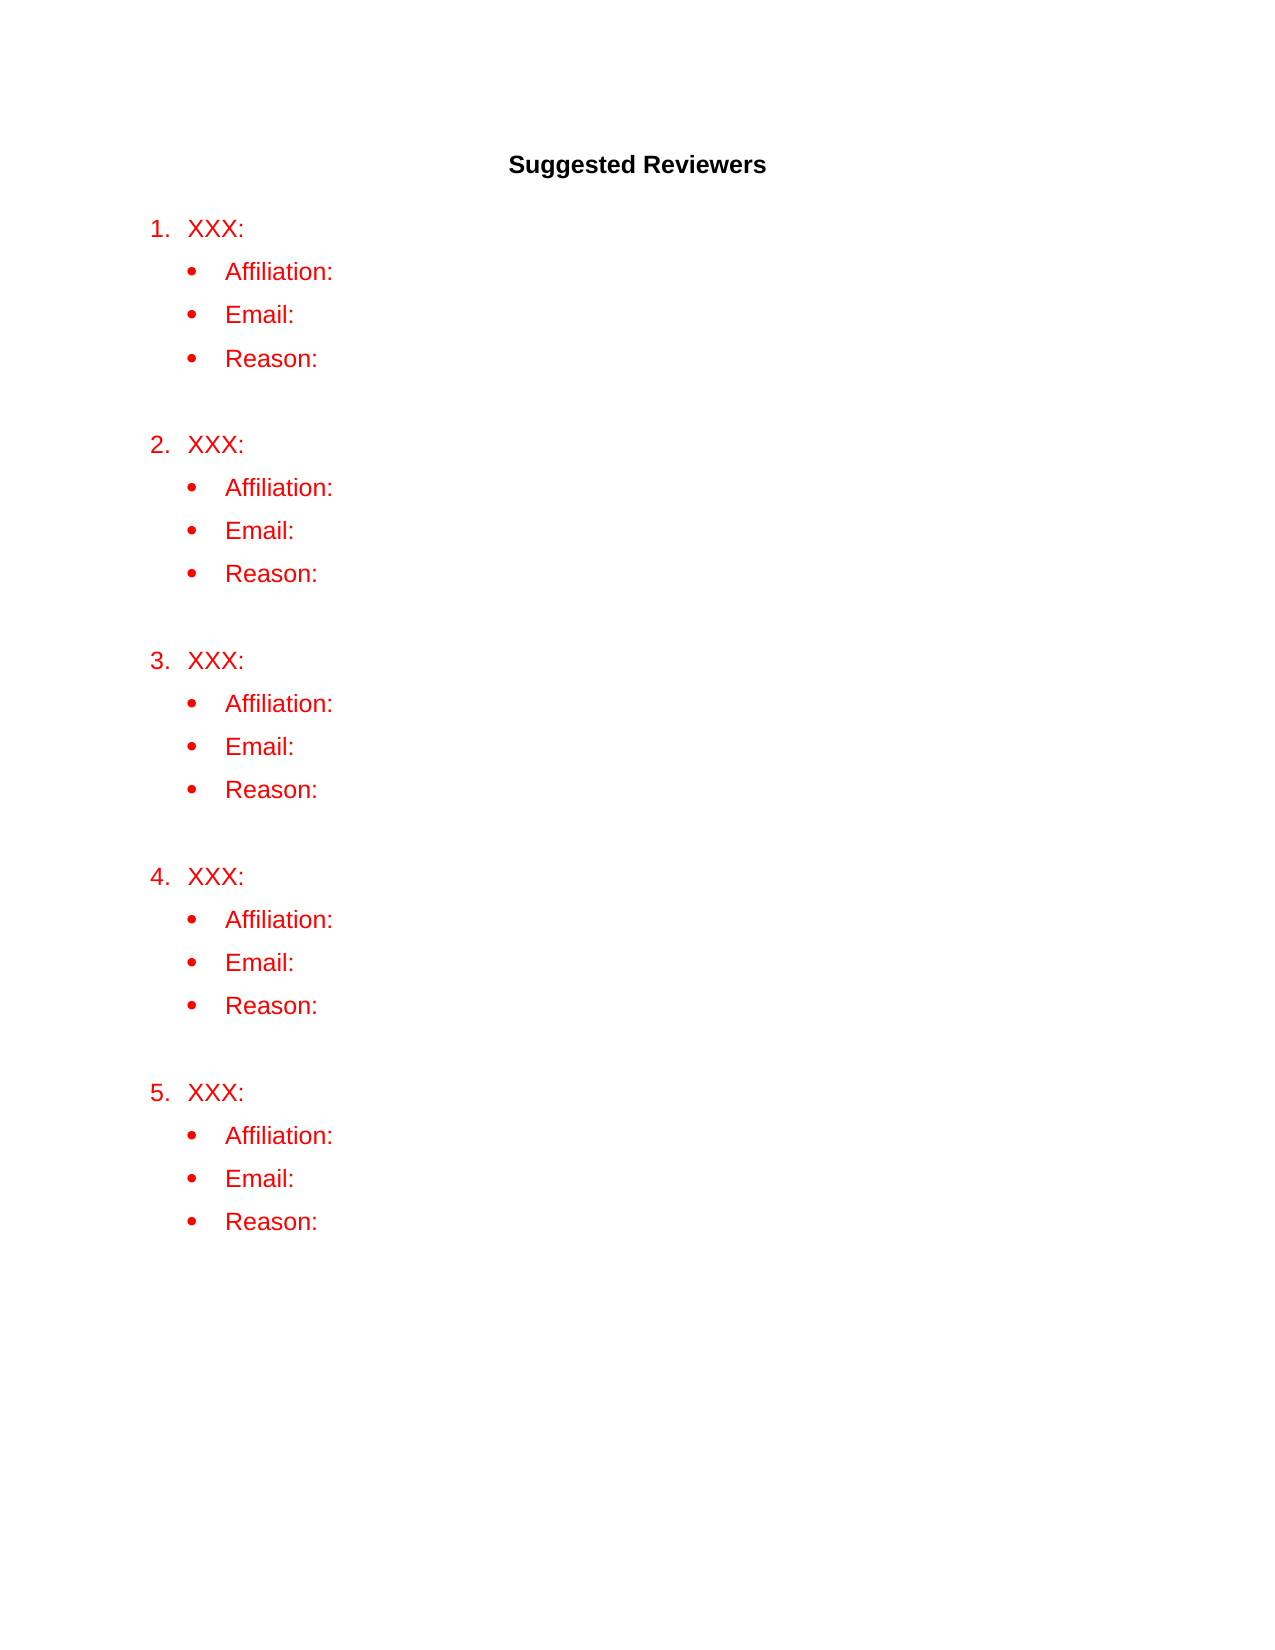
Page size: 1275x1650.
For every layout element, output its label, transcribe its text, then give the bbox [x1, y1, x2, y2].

list XXX: [150, 1078, 1125, 1106]
list Reason: [187, 343, 1125, 372]
list Affiliation: [187, 1121, 1125, 1150]
list Affiliation: [187, 257, 1125, 286]
list Affiliation: [187, 905, 1125, 934]
list Reason: [187, 559, 1125, 588]
list Email: [187, 300, 1125, 329]
list XXX: [150, 430, 1125, 459]
list Email: [187, 732, 1125, 761]
text Suggested Reviewers [150, 150, 1125, 179]
list Affiliation: [187, 689, 1125, 718]
list XXX: [150, 646, 1125, 674]
list Email: [187, 516, 1125, 545]
list XXX: [150, 214, 1125, 243]
list Email: [187, 948, 1125, 977]
list Reason: [187, 991, 1125, 1020]
list Affiliation: [187, 473, 1125, 502]
list Email: [187, 1164, 1125, 1193]
list XXX: [150, 862, 1125, 891]
list Reason: [187, 775, 1125, 804]
list Reason: [187, 1207, 1125, 1236]
